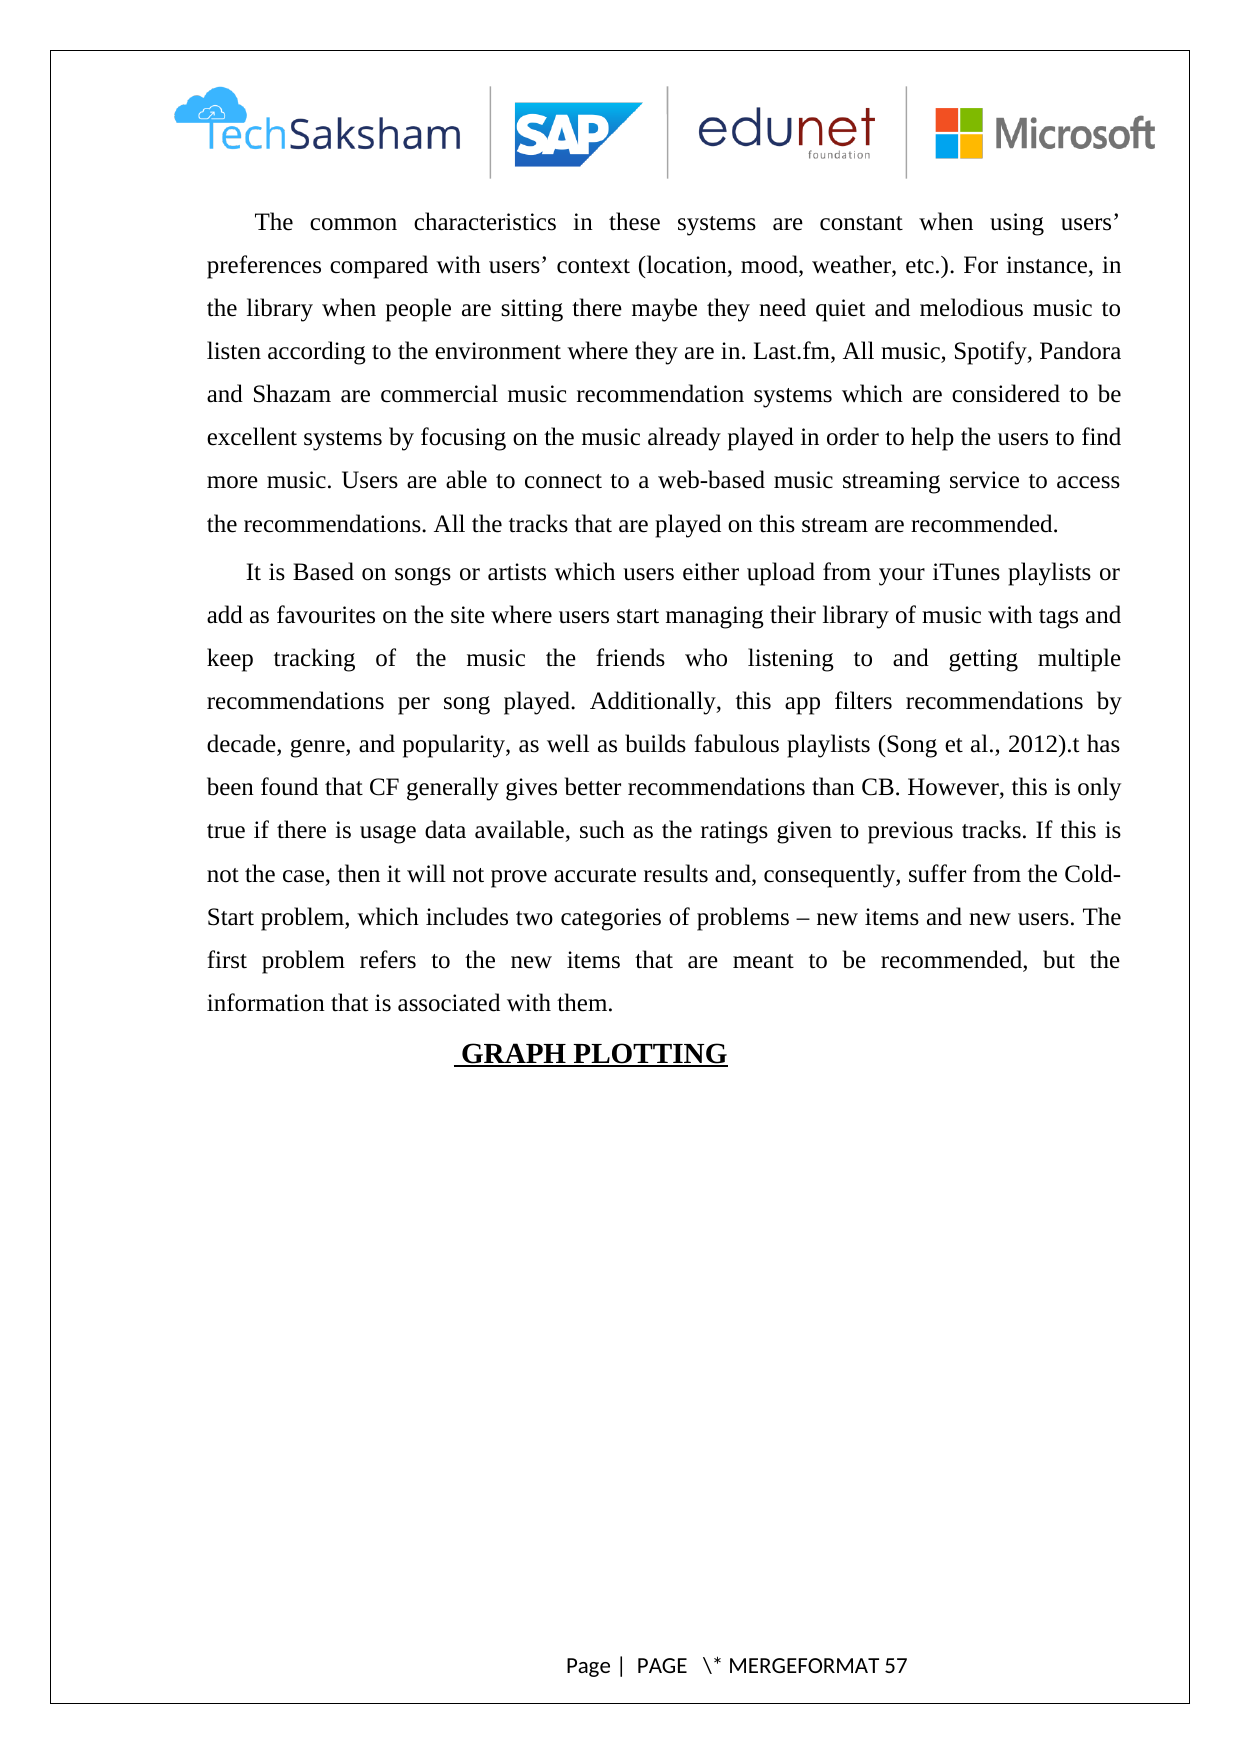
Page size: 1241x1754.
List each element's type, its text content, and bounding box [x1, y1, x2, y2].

text The common characteristics in these systems are constant when using users’ preferences compared with users’ context (location, mood, weather, etc.). For instance, in the library when people are sitting there maybe they need quiet and melodious music to listen according to the environment where they are in. Last.fm, All music, Spotify, Pandora and Shazam are commercial music recommendation systems which are considered to be excellent systems by focusing on the music already played in order to help the users to find more music. Users are able to connect to a web-based music streaming service to access the recommendations. All the tracks that are played on this stream are recommended. [207, 207, 1122, 537]
text It is Based on songs or artists which users either upload from your iTunes playlists or add as favourites on the site where users start managing their library of music with tags and keep tracking of the music the friends who listening to and getting multiple recommendations per song played. Additionally, this app filters recommendations by decade, genre, and popularity, as well as builds fabulous playlists (Song et al., 2012).t has been found that CF generally gives better recommendations than CB. However, this is only true if there is usage data available, such as the ratings given to previous tracks. If this is not the case, then it will not prove accurate results and, consequently, suffer from the Cold-Start problem, which includes two categories of problems – new items and new users. The first problem refers to the new items that are meant to be recommended, but the information that is associated with them. [207, 557, 1122, 1017]
text GRAPH PLOTTING [207, 1036, 1122, 1070]
picture [691, 100, 883, 165]
picture [930, 102, 1161, 163]
picture [168, 79, 467, 155]
picture [514, 98, 644, 167]
